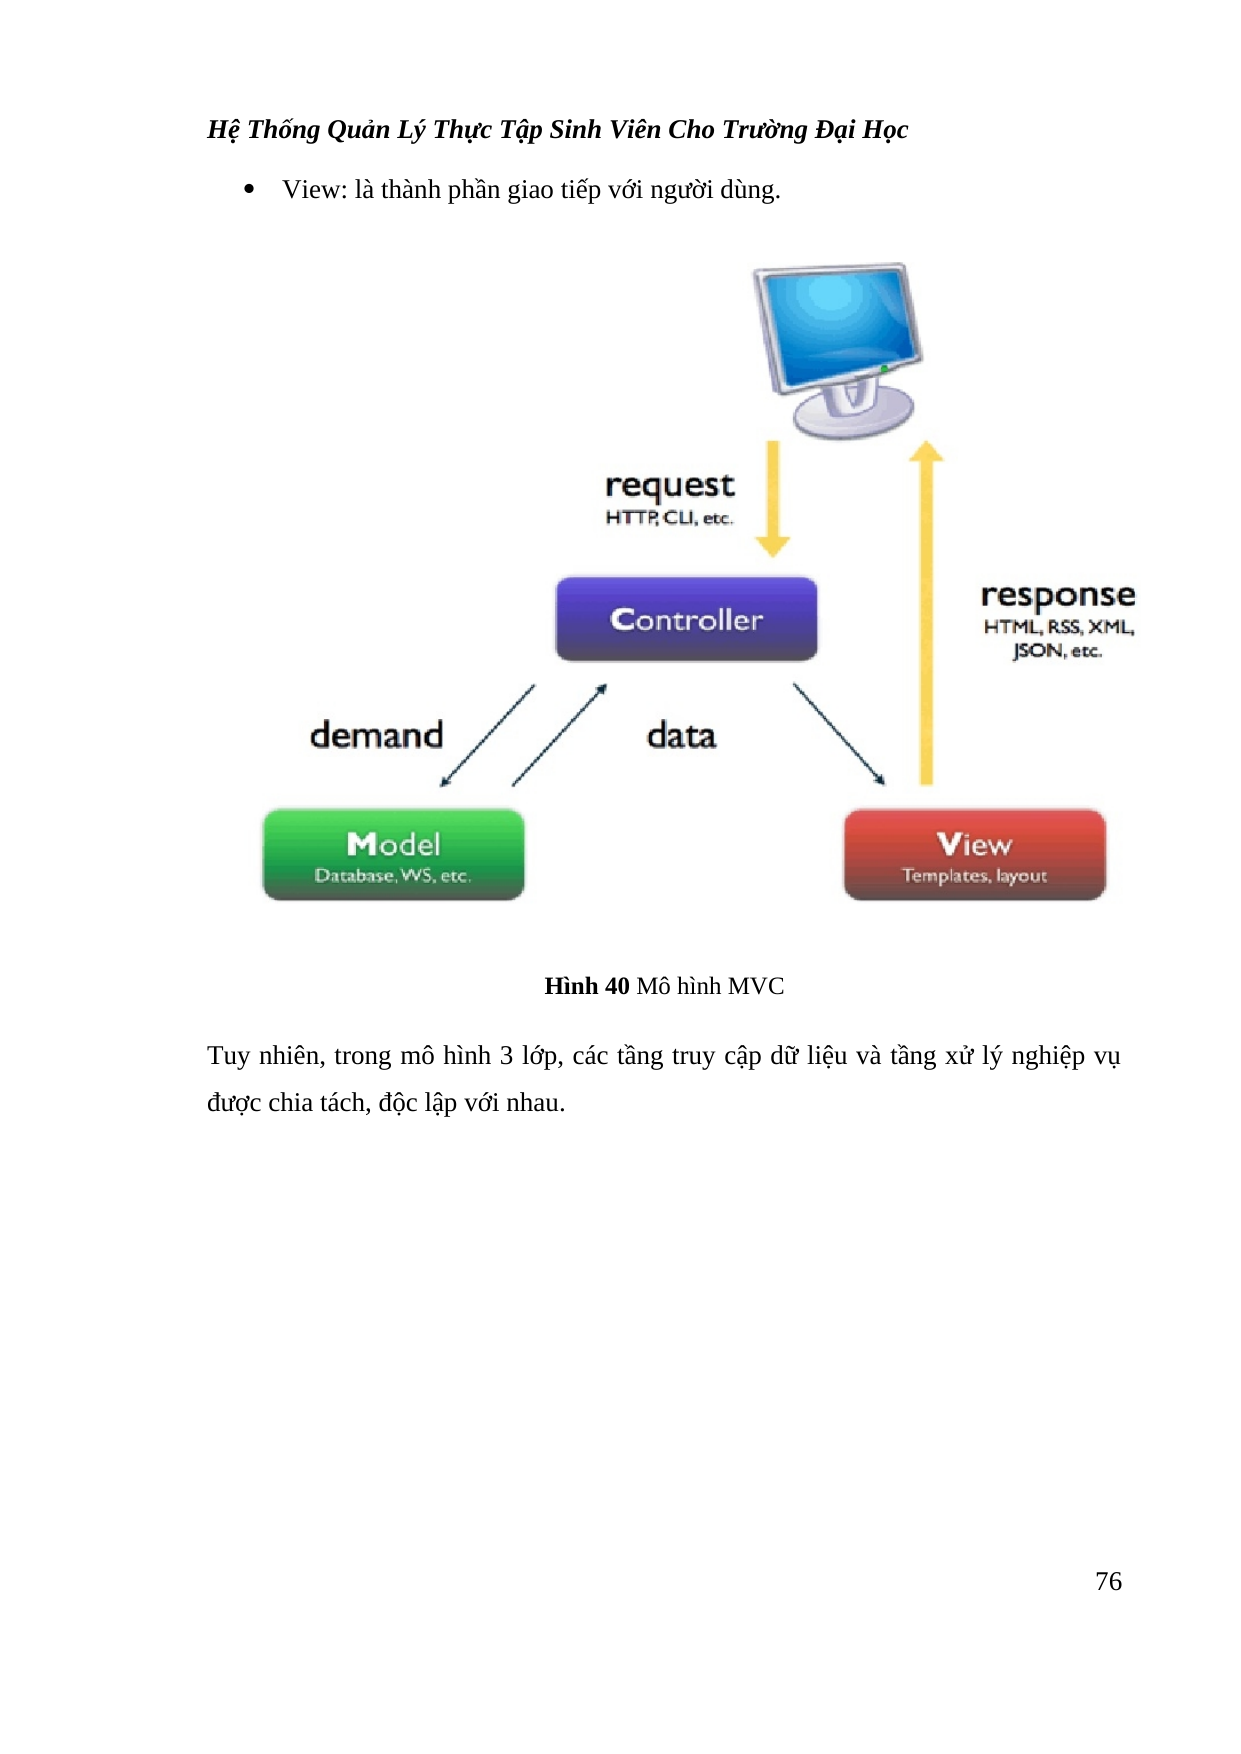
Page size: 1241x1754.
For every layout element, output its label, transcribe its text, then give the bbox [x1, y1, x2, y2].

text Hình 40 Mô hình MVC [207, 971, 1122, 1000]
picture [244, 244, 1159, 931]
text Tuy nhiên, trong mô hình 3 lớp, các tầng truy cập dữ liệu và tầng xử lý nghiệp vụ được chia tách, độc lập với nhau. [207, 1039, 1122, 1117]
list View: là thành phần giao tiếp với người dùng. [244, 173, 1122, 204]
